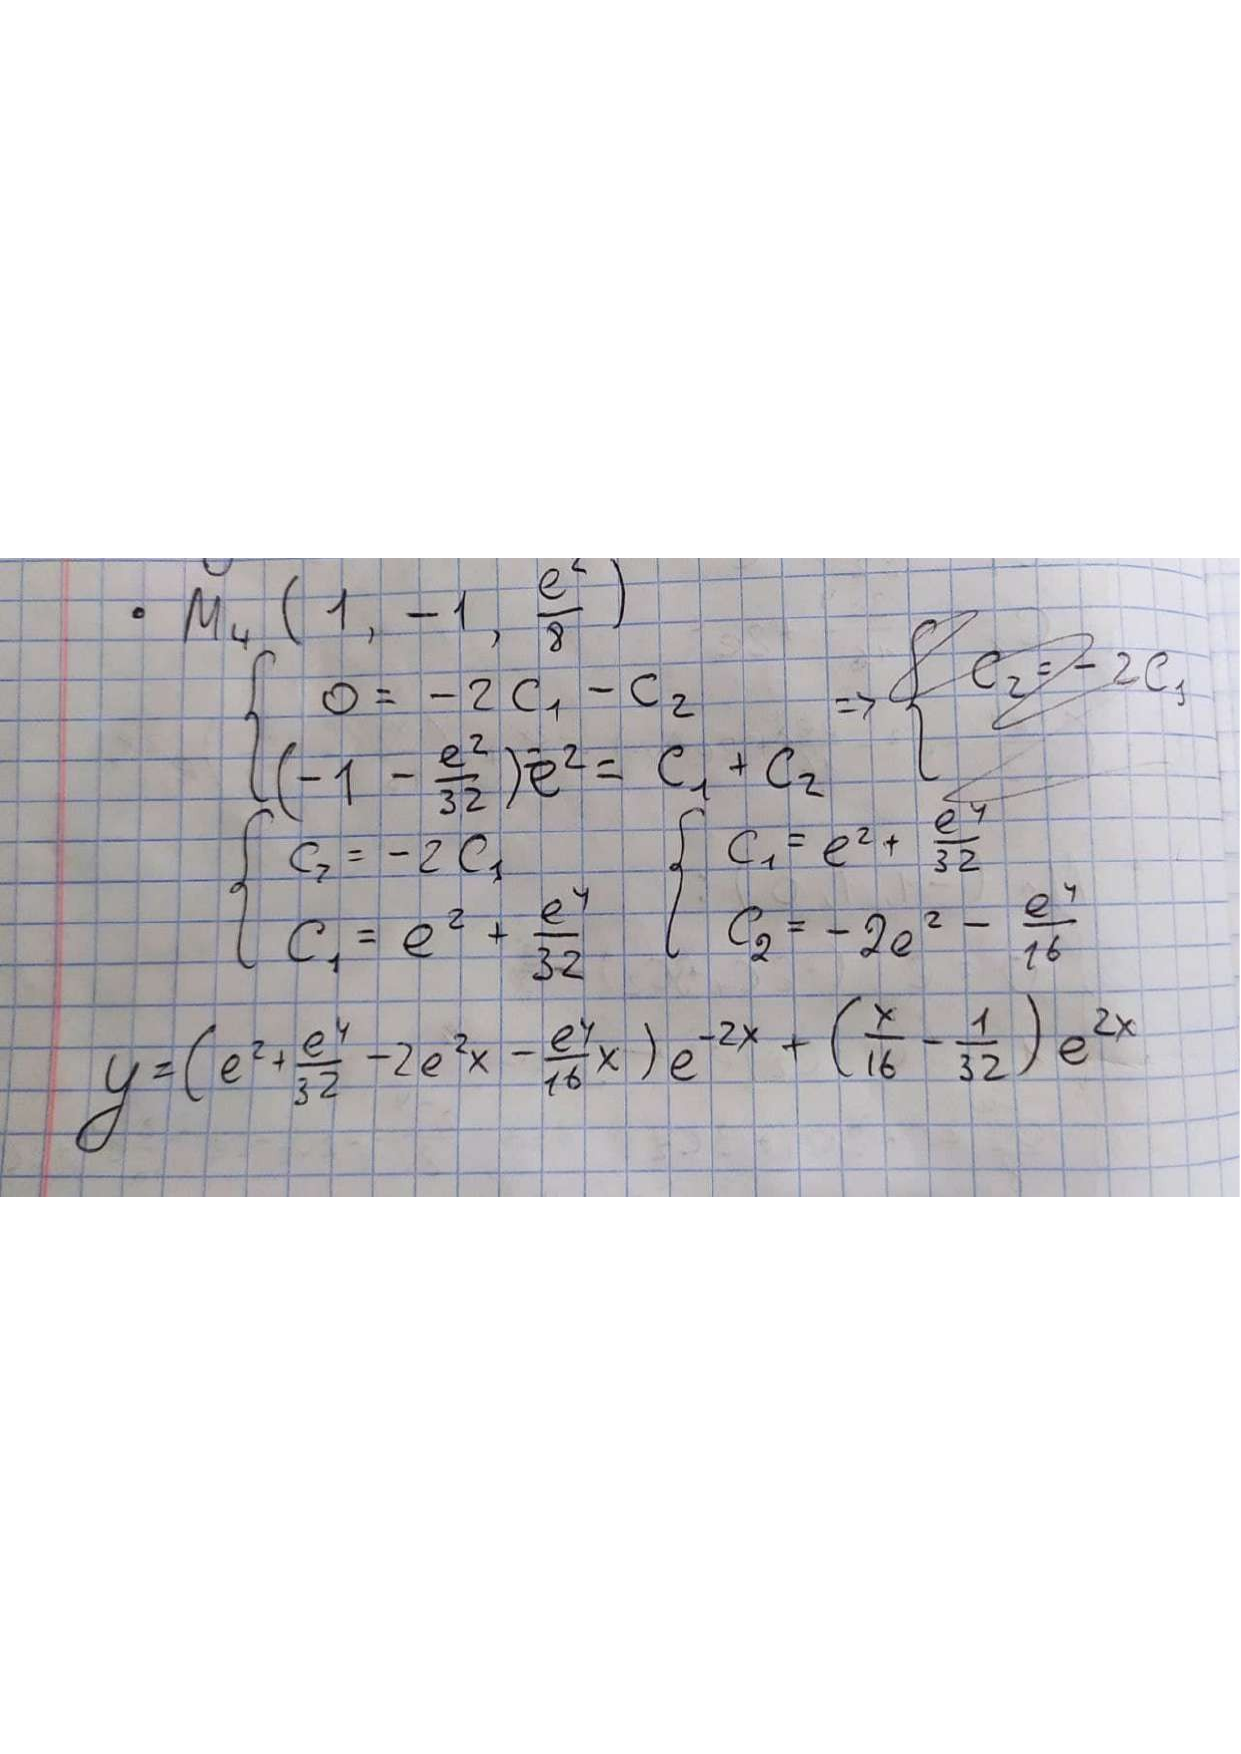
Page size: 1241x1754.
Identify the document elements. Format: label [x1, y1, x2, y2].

picture [0, 558, 1240, 1197]
